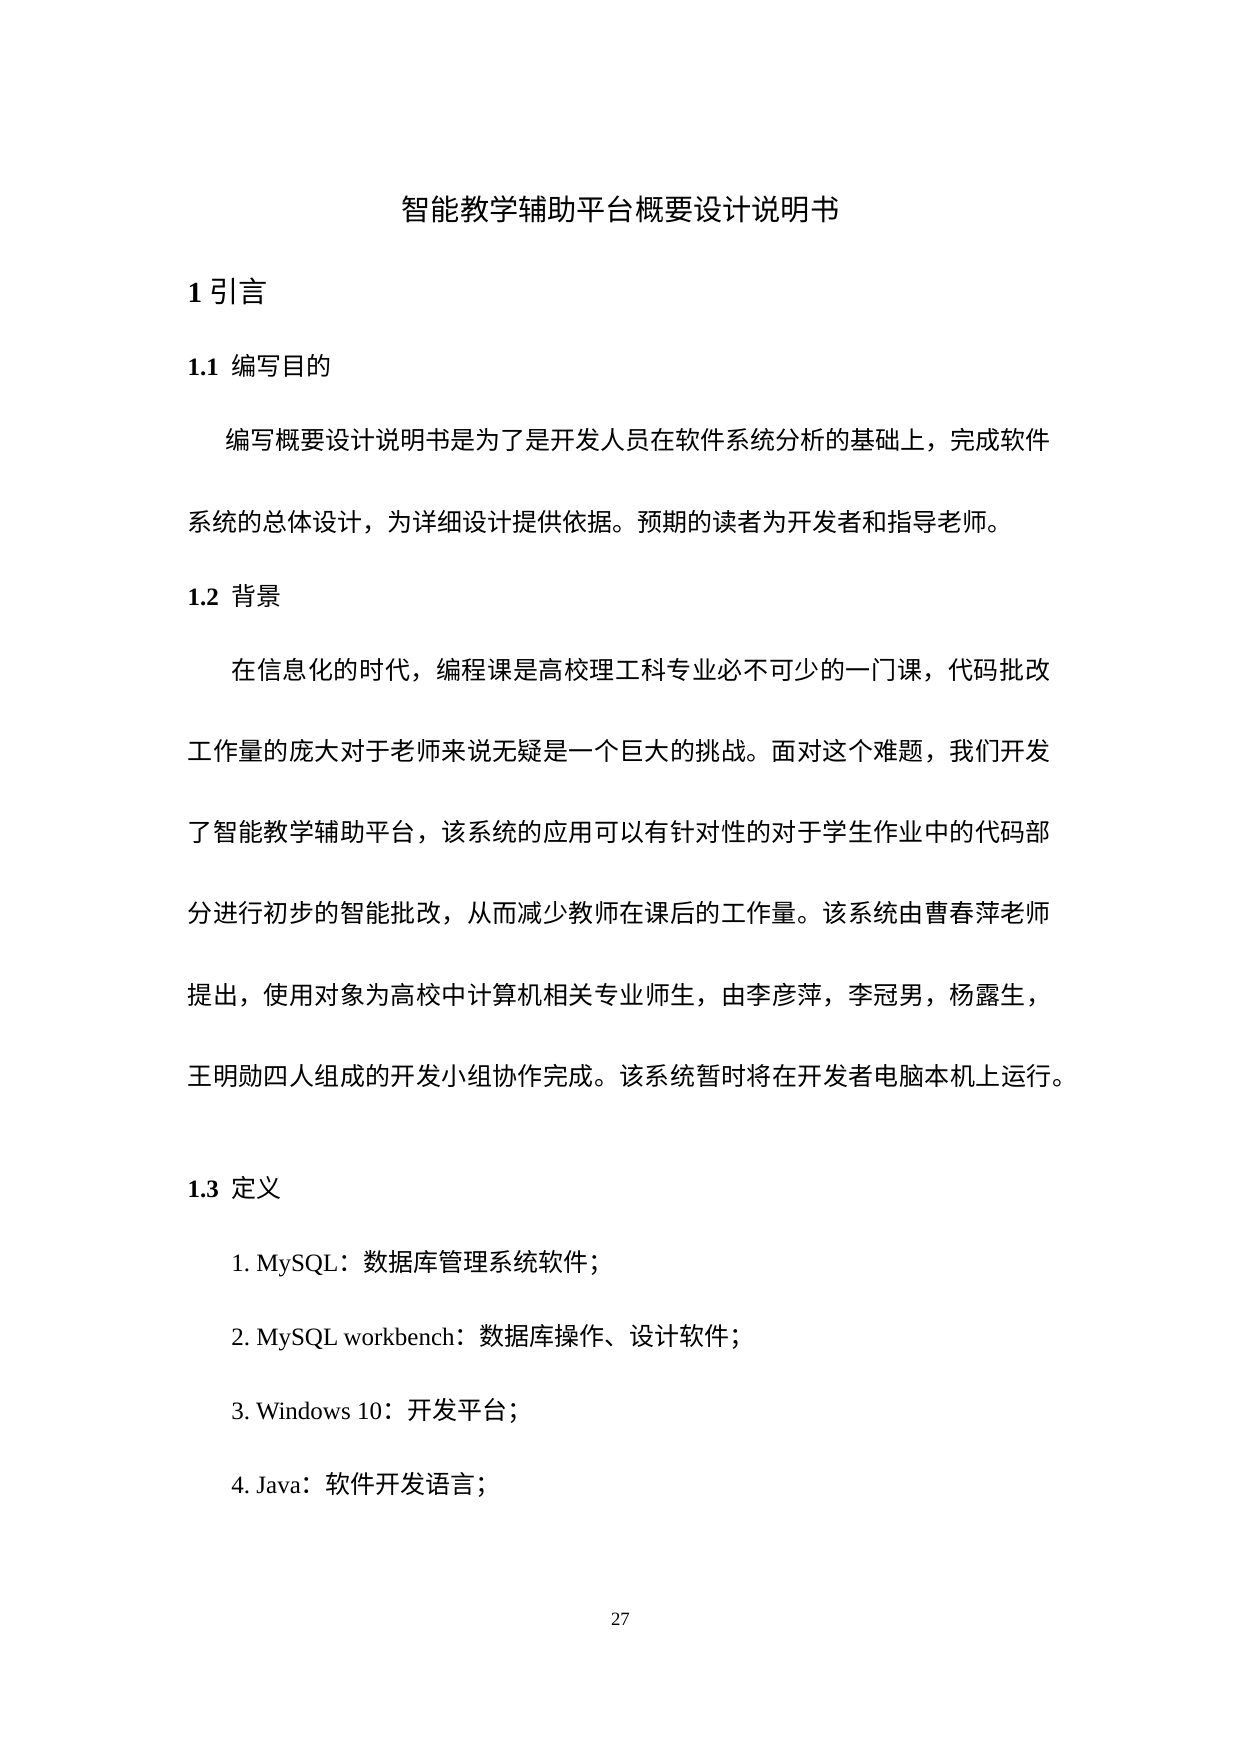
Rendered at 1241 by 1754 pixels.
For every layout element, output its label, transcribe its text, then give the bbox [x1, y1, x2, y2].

text 3. Windows 10：开发平台； [231, 1376, 1053, 1441]
text 1.2 背景 [187, 562, 1053, 627]
text 1.1 编写目的 [187, 332, 1053, 397]
text 编写概要设计说明书是为了是开发人员在软件系统分析的基础上，完成软件系统的总体设计，为详细设计提供依据。预期的读者为开发者和指导老师。 [187, 406, 1053, 553]
title 智能教学辅助平台概要设计说明书 [187, 175, 1053, 240]
text 1.3 定义 [187, 1154, 1053, 1219]
text 1. MySQL：数据库管理系统软件； [231, 1228, 1053, 1293]
text 1 引言 [187, 257, 1053, 322]
text 在信息化的时代，编程课是高校理工科专业必不可少的一门课，代码批改工作量的庞大对于老师来说无疑是一个巨大的挑战。面对这个难题，我们开发了智能教学辅助平台，该系统的应用可以有针对性的对于学生作业中的代码部分进行初步的智能批改，从而减少教师在课后的工作量。该系统由曹春萍老师提出，使用对象为高校中计算机相关专业师生，由李彦萍，李冠男，杨露生，王明勋四人组成的开发小组协作完成。该系统暂时将在开发者电脑本机上运行。 [187, 636, 1053, 1148]
text 2. MySQL workbench：数据库操作、设计软件； [231, 1302, 1053, 1367]
text 4. Java：软件开发语言； [231, 1450, 1053, 1515]
